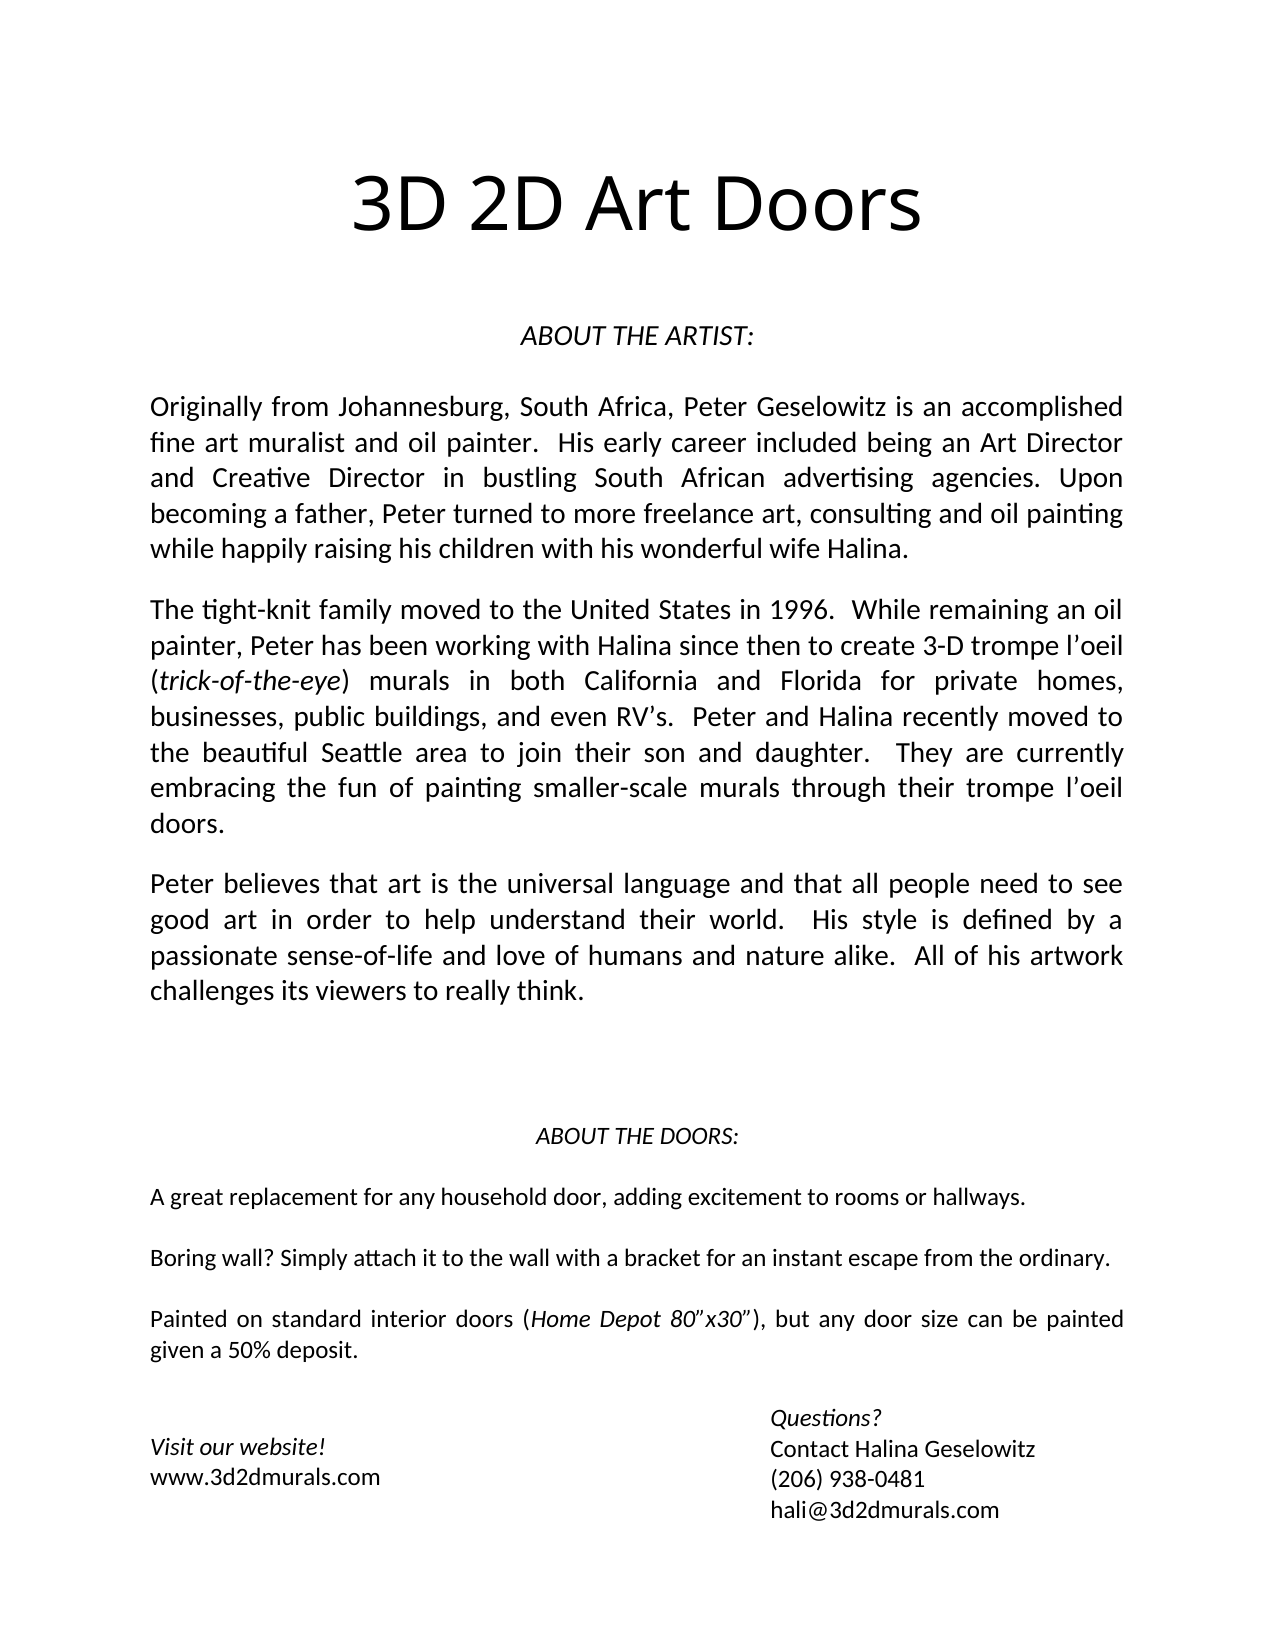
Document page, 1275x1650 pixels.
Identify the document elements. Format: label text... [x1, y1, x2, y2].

text ABOUT THE ARTIST: [150, 317, 1125, 352]
text ABOUT THE DOORS: [150, 1120, 1125, 1151]
text www.3d2dmurals.com [150, 1461, 755, 1492]
text 3D 2D Art Doors [150, 150, 1125, 252]
text A great replacement for any household door, adding excitement to rooms or hallways. [150, 1181, 1125, 1212]
text Originally from , Peter Geselowitz is an accomplished fine art muralist and oil painter. His early career included being an Art Director and Creative Director in bustling South African advertising agencies. Upon becoming a father, Peter turned to more freelance art, consulting and oil painting while happily raising his children with his wonderful wife Halina. [150, 388, 1125, 566]
text Boring wall? Simply attach it to the wall with a bracket for an instant escape from the ordinary. [150, 1242, 1125, 1273]
text Painted on standard interior doors (Home Depot 80”x30”), but any door size can be painted given a 50% deposit. [150, 1303, 1125, 1364]
text The tight-knit family moved to the in 1996. While remaining an oil painter, Peter has been working with Halina since then to create 3-D trompe l’oeil (trick-of-the-eye) murals in both and for private homes, businesses, public buildings, and even RV’s. Peter and Halina recently moved to the beautiful area to join their son and daughter. They are currently embracing the fun of painting smaller-scale murals through their trompe l’oeil doors. [150, 591, 1125, 841]
text Peter believes that art is the universal language and that all people need to see good art in order to help understand their world. His style is defined by a passionate sense-of-life and love of humans and nature alike. All of his artwork challenges its viewers to really think. [150, 866, 1125, 1008]
text Visit our website! [150, 1431, 755, 1461]
